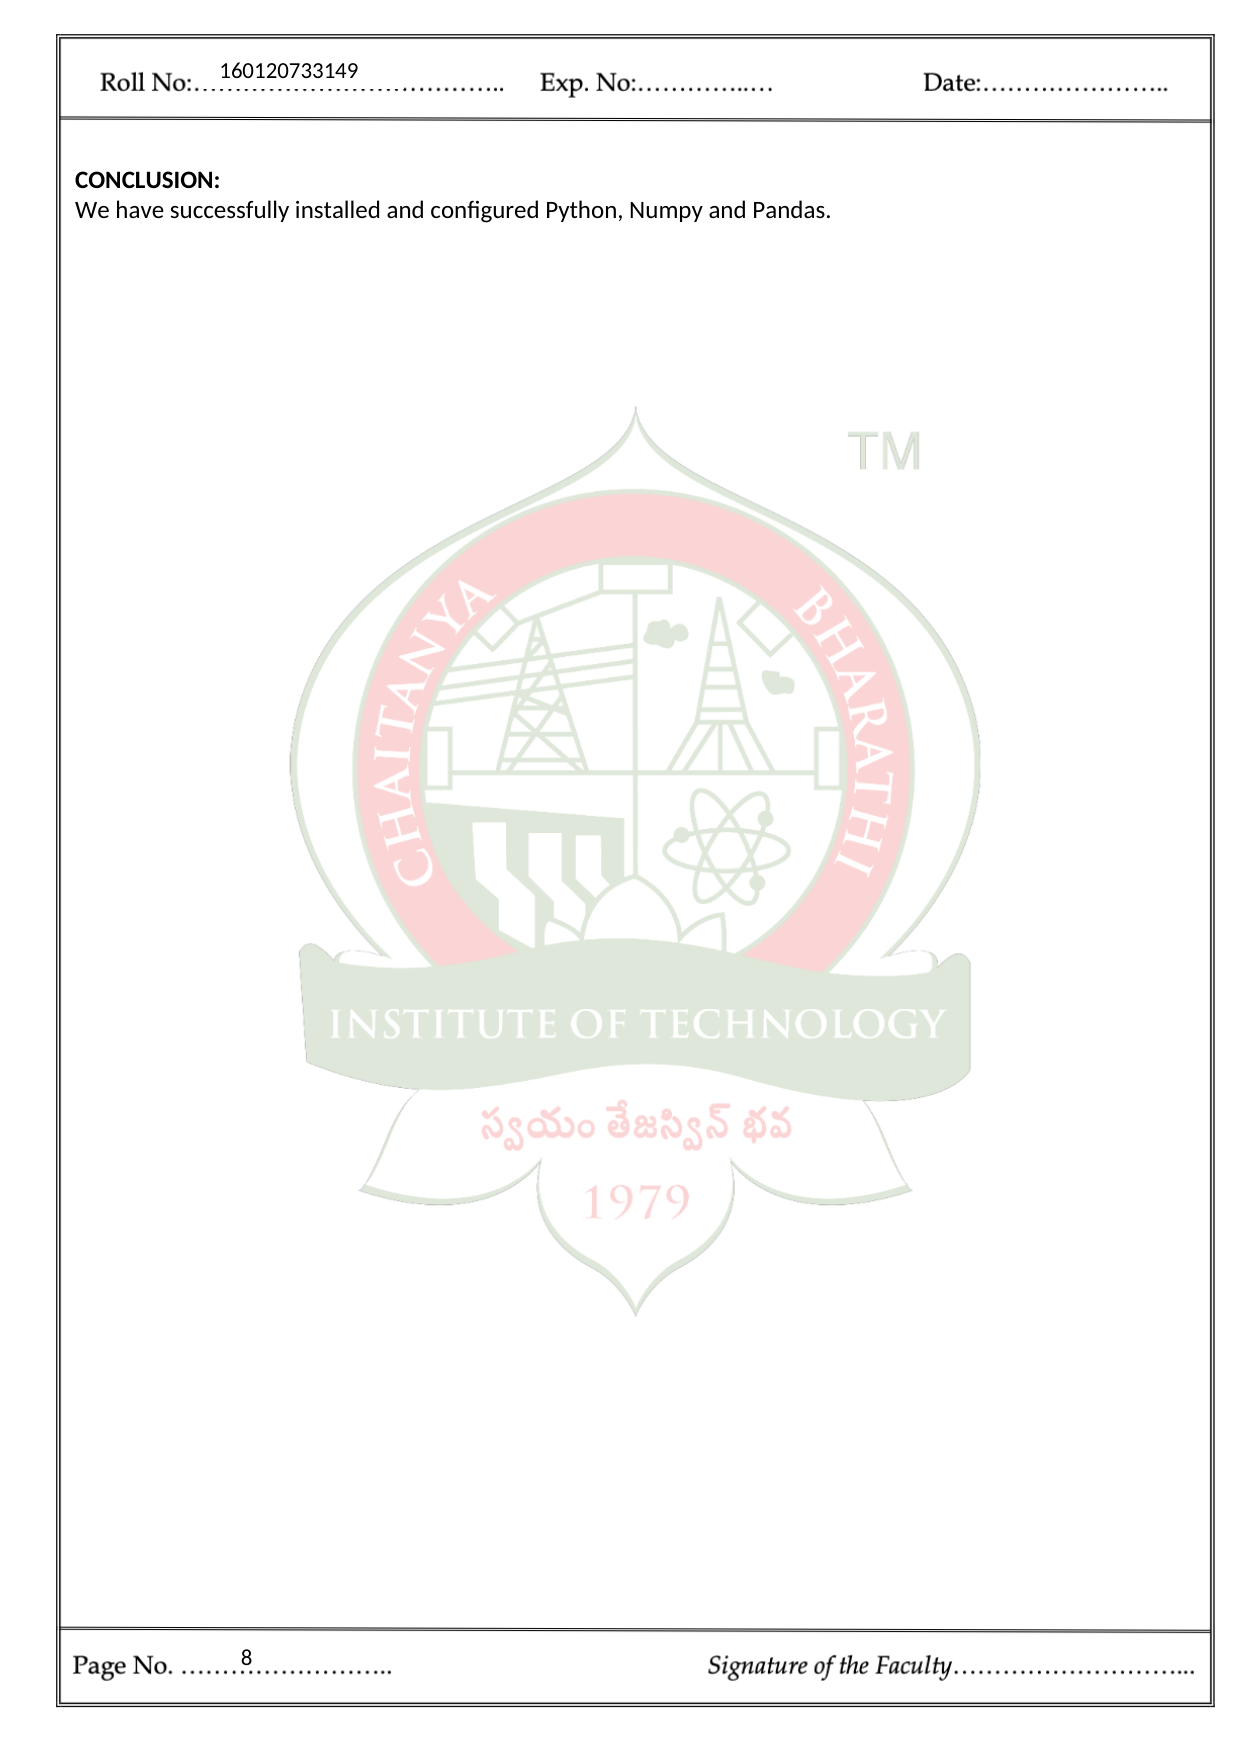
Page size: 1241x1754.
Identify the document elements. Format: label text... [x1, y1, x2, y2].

picture [51, 29, 1218, 1712]
text CONCLUSION: [75, 164, 1165, 194]
text We have successfully installed and configured Python, Numpy and Pandas. [75, 194, 1165, 225]
